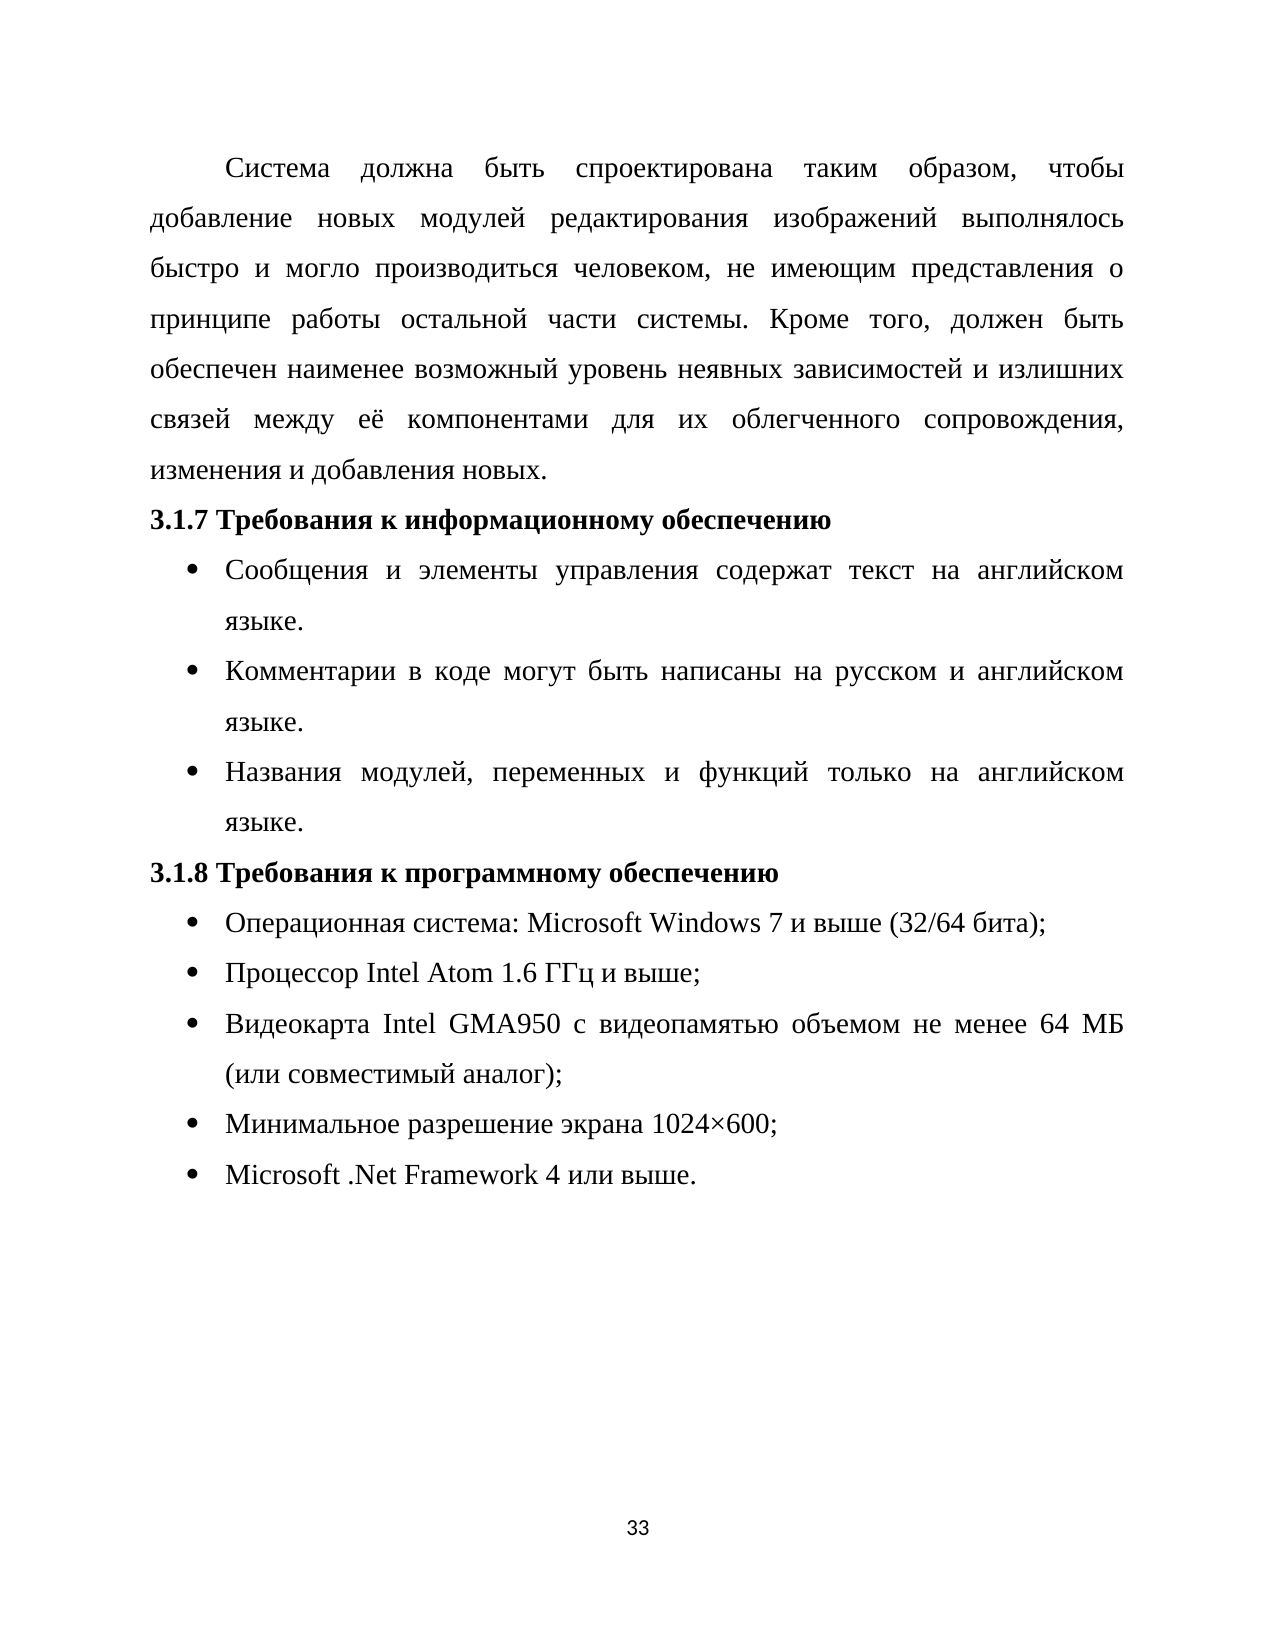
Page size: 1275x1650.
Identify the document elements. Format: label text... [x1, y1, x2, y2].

text 3.1.7 Требования к информационному обеспечению [150, 502, 1125, 536]
list Минимальное разрешение экрана 1024×600; [187, 1107, 1125, 1140]
list Комментарии в коде могут быть написаны на русском и английском языке. [187, 653, 1125, 737]
list Microsoft .Net Framework 4 или выше. [187, 1157, 1125, 1191]
text Система должна быть спроектирована таким образом, чтобы добавление новых модулей редактирования изображений выполнялось быстро и могло производиться человеком, не имеющим представления о принципе работы остальной части системы. Кроме того, должен быть обеспечен наименее возможный уровень неявных зависимостей и излишних связей между её компонентами для их облегченного сопровождения, изменения и добавления новых. [150, 150, 1125, 485]
list Названия модулей, переменных и функций только на английском языке. [187, 754, 1125, 838]
list Процессор Intel Atom 1.6 ГГц и выше; [187, 955, 1125, 989]
list Видеокарта Intel GMA950 с видеопамятью объемом не менее 64 МБ (или совместимый аналог); [187, 1006, 1125, 1090]
list Операционная система: Microsoft Windows 7 и выше (32/64 бита); [187, 905, 1125, 939]
list Сообщения и элементы управления содержат текст на английском языке. [187, 552, 1125, 636]
text 3.1.8 Требования к программному обеспечению [150, 855, 1125, 888]
